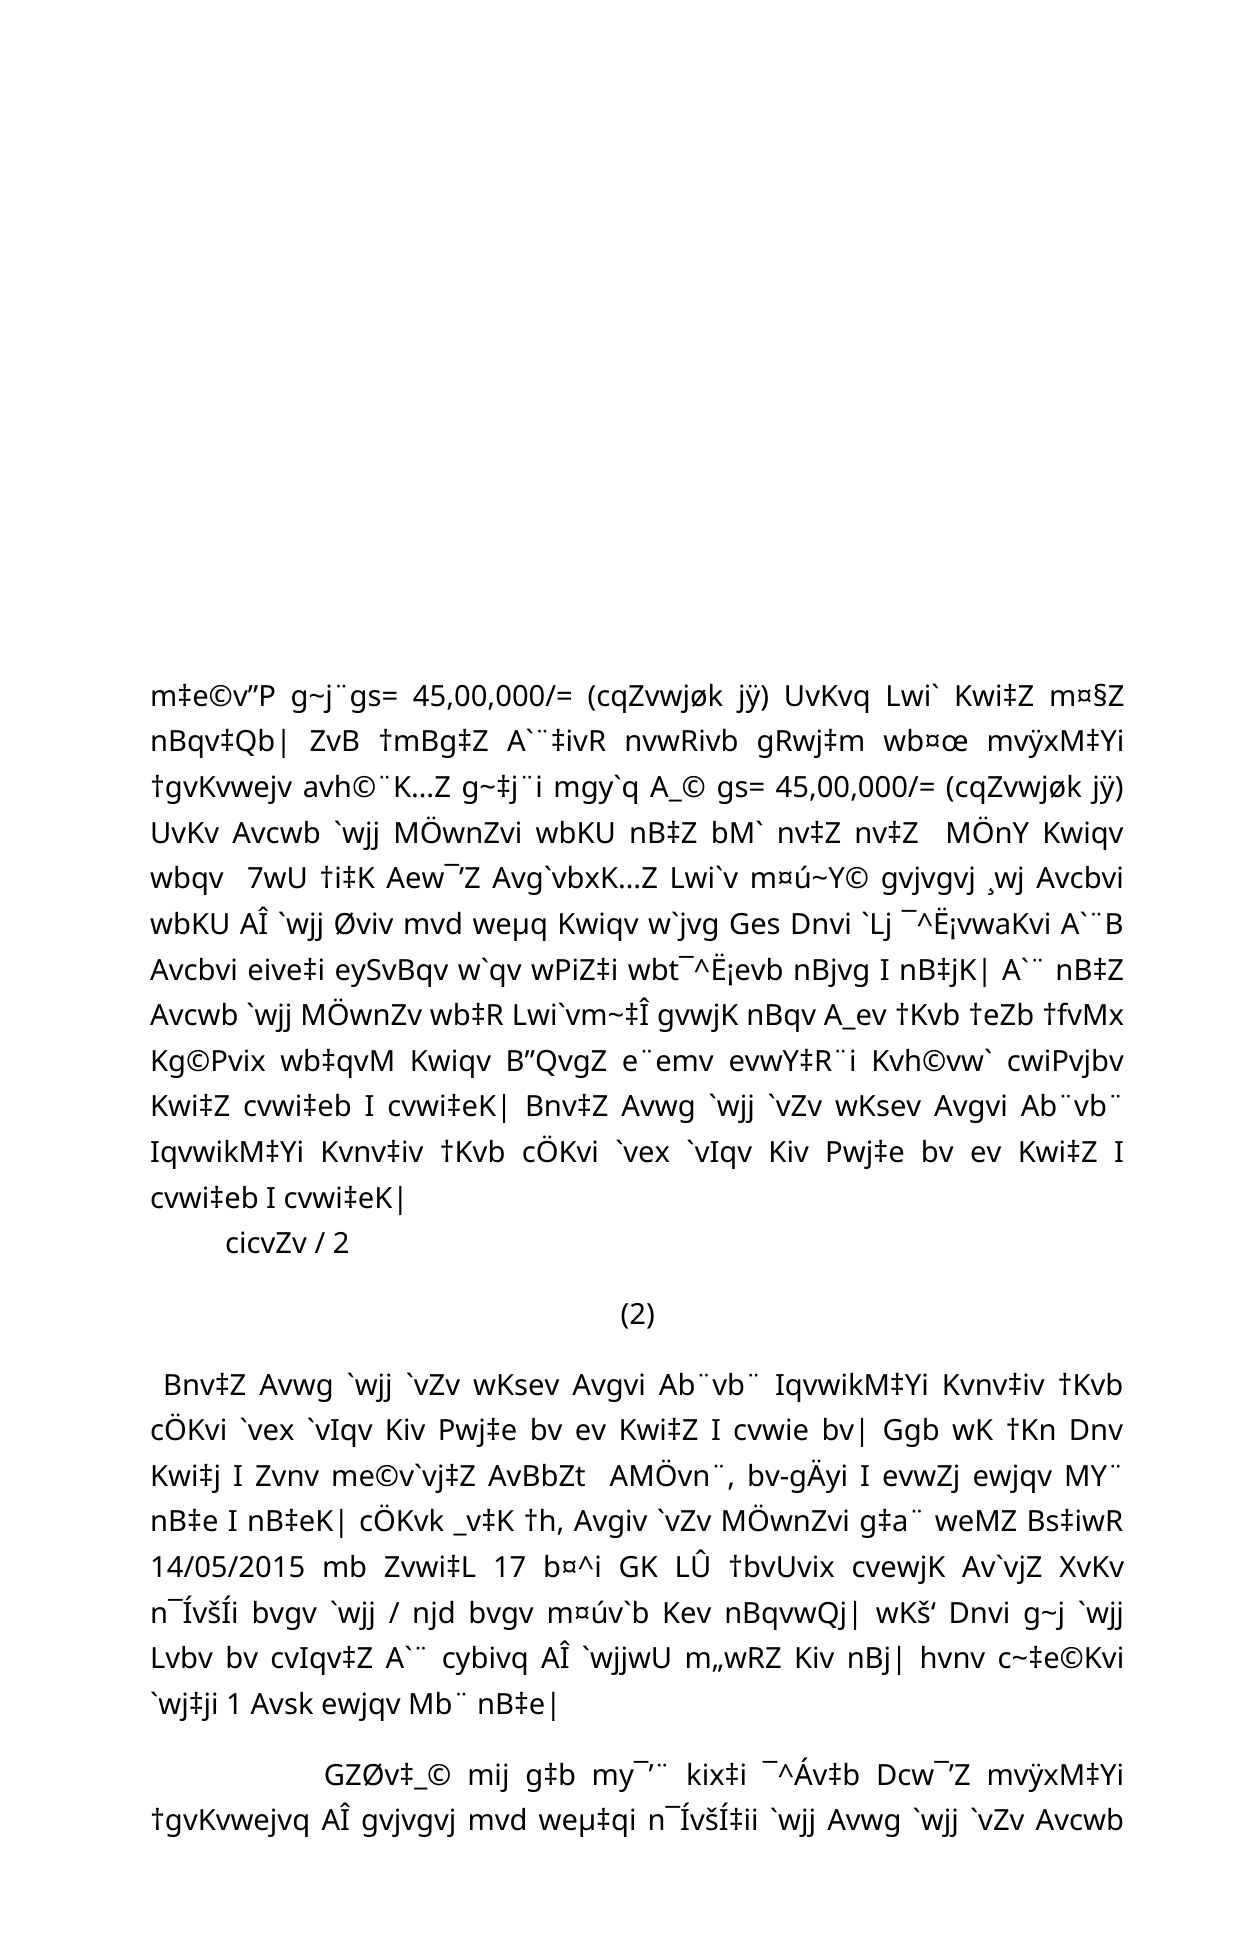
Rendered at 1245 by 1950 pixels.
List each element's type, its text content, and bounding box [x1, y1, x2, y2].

text Bnv‡Z Avwg `wjj `vZv wKsev Avgvi Ab¨vb¨ IqvwikM‡Yi Kvnv‡iv †Kvb cÖKvi `vex `vIqv Kiv Pwj‡e bv ev Kwi‡Z I cvwie bv| Ggb wK †Kn Dnv Kwi‡j I Zvnv me©v`vj‡Z AvBbZt AMÖvn¨, bv-gÄyi I evwZj ewjqv MY¨ nB‡e I nB‡eK| cÖKvk _v‡K †h, Avgiv `vZv MÖwnZvi g‡a¨ weMZ Bs‡iwR 14/05/2015 mb Zvwi‡L 17 b¤^i GK LÛ †bvUvix cvewjK Av`vjZ XvKv n¯ÍvšÍi bvgv `wjj / njd bvgv m¤úv`b Kev nBqvwQj| wKš‘ Dnvi g~j `wjj Lvbv bv cvIqv‡Z A`¨ cybivq AÎ `wjjwU m„wRZ Kiv nBj| hvnv c~‡e©Kvi `wj‡ji 1 Avsk ewjqv Mb¨ nB‡e| [150, 1364, 1125, 1723]
text GZØv‡_© mij g‡b my¯’¨ kix‡i ¯^Áv‡b Dcw¯’Z mvÿxM‡Yi †gvKvwejvq AÎ gvjvgvj mvd weµ‡qi n¯ÍvšÍ‡ii `wjj Avwg `wjj `vZv Avcwb `wjj MÖwnZvi eive‡i mwn m¤úv`b Kwiqv w`jvg| BwZ ZvwiL evsjv 1422 m‡bi [150, 1754, 1125, 1839]
text ‡h‡nZz Avwg `wjj `vZv DcwiwjøwLZ †`vKvb NiwU‡Z msiwÿZ hveZxq gvjvgvj ¸wj bM` UvKvq Lwi` Kwiqv gvwjK `LjKvix †fvM e¨envi Kvix we`¨gvb AvwQ| eZ©gv‡b Avgvi wewfbœ iKg A_©‰bwZK KvR Kg©vw` mgvavb Kwievi Rb¨ bM` A‡_©i cÖ‡hvRb nIqvq Ges Dnv Ab¨ †Kvb Dcv‡q msMÖn Kwi‡Z bv cvwiqv 7wU †i‡K Aew¯’Z m¤ú~b© gvjvgvj ¸wji †m¯új ev weeiY †`wLqv Avcwb `wji MÖwnZv Dnvi eZ©gvb evRvi g~‡j¨I m‡e©v”P g~j¨gs= 45,00,000/= (cqZvwjøk jÿ) UvKvq Lwi` Kwi‡Z m¤§Z nBqv‡Qb| ZvB †mBg‡Z A`¨‡ivR nvwRivb gRwj‡m wb¤œ mvÿxM‡Yi †gvKvwejv avh©¨K…Z g~‡j¨i mgy`q A_© gs= 45,00,000/= (cqZvwjøk jÿ) UvKv Avcwb `wjj MÖwnZvi wbKU nB‡Z bM` nv‡Z nv‡Z MÖnY Kwiqv wbqv 7wU †i‡K Aew¯’Z Avg`vbxK…Z Lwi`v m¤ú~Y© gvjvgvj ¸wj Avcbvi wbKU AÎ `wjj Øviv mvd weµq Kwiqv w`jvg Ges Dnvi `Lj ¯^Ë¡vwaKvi A`¨B Avcbvi eive‡i eySvBqv w`qv wPiZ‡i wbt¯^Ë¡evb nBjvg I nB‡jK| A`¨ nB‡Z Avcwb `wjj MÖwnZv wb‡R Lwi`vm~‡Î gvwjK nBqv A_ev †Kvb †eZb †fvMx Kg©Pvix wb‡qvM Kwiqv B”QvgZ e¨emv evwY‡R¨i Kvh©vw` cwiPvjbv Kwi‡Z cvwi‡eb I cvwi‡eK| Bnv‡Z Avwg `wjj `vZv wKsev Avgvi Ab¨vb¨ IqvwikM‡Yi Kvnv‡iv †Kvb cÖKvi `vex `vIqv Kiv Pwj‡e bv ev Kwi‡Z I cvwi‡eb I cvwi‡eK| cicvZv / 2 [150, 675, 1125, 1262]
text (2) [150, 1293, 1125, 1333]
